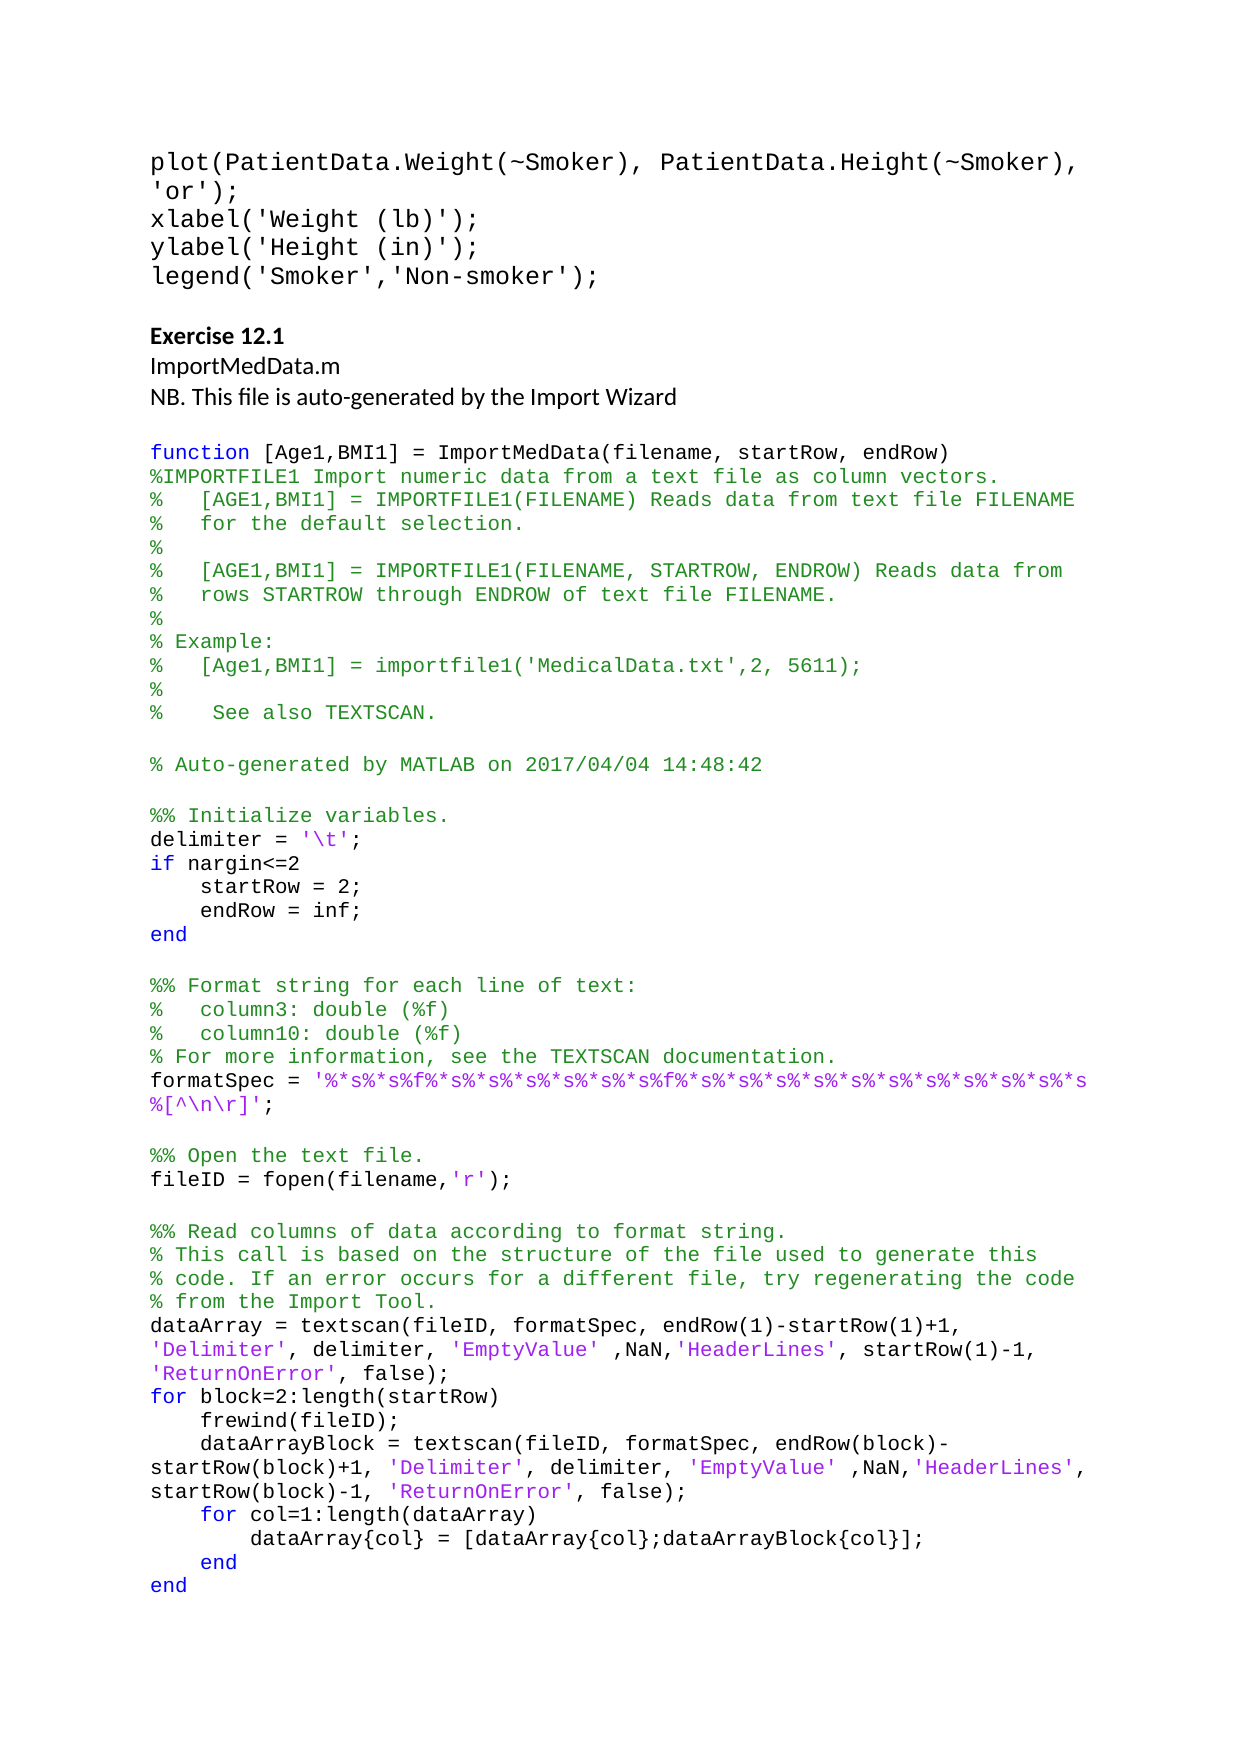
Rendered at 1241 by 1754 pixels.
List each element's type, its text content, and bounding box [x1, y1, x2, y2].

text ylabel('Height (in)'); [150, 235, 1090, 263]
text % code. If an error occurs for a different file, try regenerating the code [150, 1268, 1090, 1292]
text % [150, 678, 1090, 702]
text endRow = inf; [150, 900, 1090, 924]
text for col=1:length(dataArray) [150, 1504, 1090, 1528]
text dataArrayBlock = textscan(fileID, formatSpec, endRow(block)-startRow(block)+1, 'Delimiter', delimiter, 'EmptyValue' ,NaN,'HeaderLines', startRow(block)-1, 'ReturnOnError', false); [150, 1433, 1090, 1504]
text % Example: [150, 631, 1090, 655]
text % column3: double (%f) [150, 999, 1090, 1023]
text % Auto-generated by MATLAB on 2017/04/04 14:48:42 [150, 754, 1090, 777]
text %IMPORTFILE1 Import numeric data from a text file as column vectors. [150, 466, 1090, 489]
text % [150, 537, 1090, 560]
text if nargin<=2 [150, 853, 1090, 876]
text delimiter = '\t'; [150, 829, 1090, 853]
text % For more information, see the TEXTSCAN documentation. [150, 1046, 1090, 1070]
text Exercise 12.1 [150, 320, 1090, 351]
text %% Initialize variables. [150, 806, 1090, 829]
text % rows STARTROW through ENDROW of text file FILENAME. [150, 584, 1090, 608]
text for block=2:length(startRow) [150, 1386, 1090, 1410]
text xlabel('Weight (lb)'); [150, 207, 1090, 235]
text end [150, 1575, 1090, 1599]
text end [150, 924, 1090, 947]
text function [Age1,BMI1] = ImportMedData(filename, startRow, endRow) [150, 442, 1090, 466]
text ImportMedData.m [150, 351, 1090, 381]
text %% Read columns of data according to format string. [150, 1221, 1090, 1244]
text dataArray = textscan(fileID, formatSpec, endRow(1)-startRow(1)+1, 'Delimiter', delimiter, 'EmptyValue' ,NaN,'HeaderLines', startRow(1)-1, 'ReturnOnError', false); [150, 1315, 1090, 1386]
text % for the default selection. [150, 513, 1090, 537]
text % [150, 608, 1090, 631]
text plot(PatientData.Weight(~Smoker), PatientData.Height(~Smoker), 'or'); [150, 150, 1090, 207]
text end [150, 1552, 1090, 1575]
text % [AGE1,BMI1] = IMPORTFILE1(FILENAME, STARTROW, ENDROW) Reads data from [150, 560, 1090, 584]
text %% Open the text file. [150, 1145, 1090, 1169]
text % column10: double (%f) [150, 1023, 1090, 1046]
text NB. This file is auto-generated by the Import Wizard [150, 381, 1090, 412]
text formatSpec = '%*s%*s%f%*s%*s%*s%*s%*s%*s%f%*s%*s%*s%*s%*s%*s%*s%*s%*s%*s%*s%[^\n\r]'; [150, 1070, 1090, 1117]
text % from the Import Tool. [150, 1292, 1090, 1315]
text % [Age1,BMI1] = importfile1('MedicalData.txt',2, 5611); [150, 655, 1090, 678]
text legend('Smoker','Non-smoker'); [150, 263, 1090, 292]
text frewind(fileID); [150, 1410, 1090, 1433]
text % [AGE1,BMI1] = IMPORTFILE1(FILENAME) Reads data from text file FILENAME [150, 489, 1090, 513]
text %% Format string for each line of text: [150, 975, 1090, 999]
text startRow = 2; [150, 876, 1090, 900]
text fileID = fopen(filename,'r'); [150, 1169, 1090, 1193]
text % This call is based on the structure of the file used to generate this [150, 1244, 1090, 1268]
text dataArray{col} = [dataArray{col};dataArrayBlock{col}]; [150, 1528, 1090, 1552]
text % See also TEXTSCAN. [150, 702, 1090, 726]
